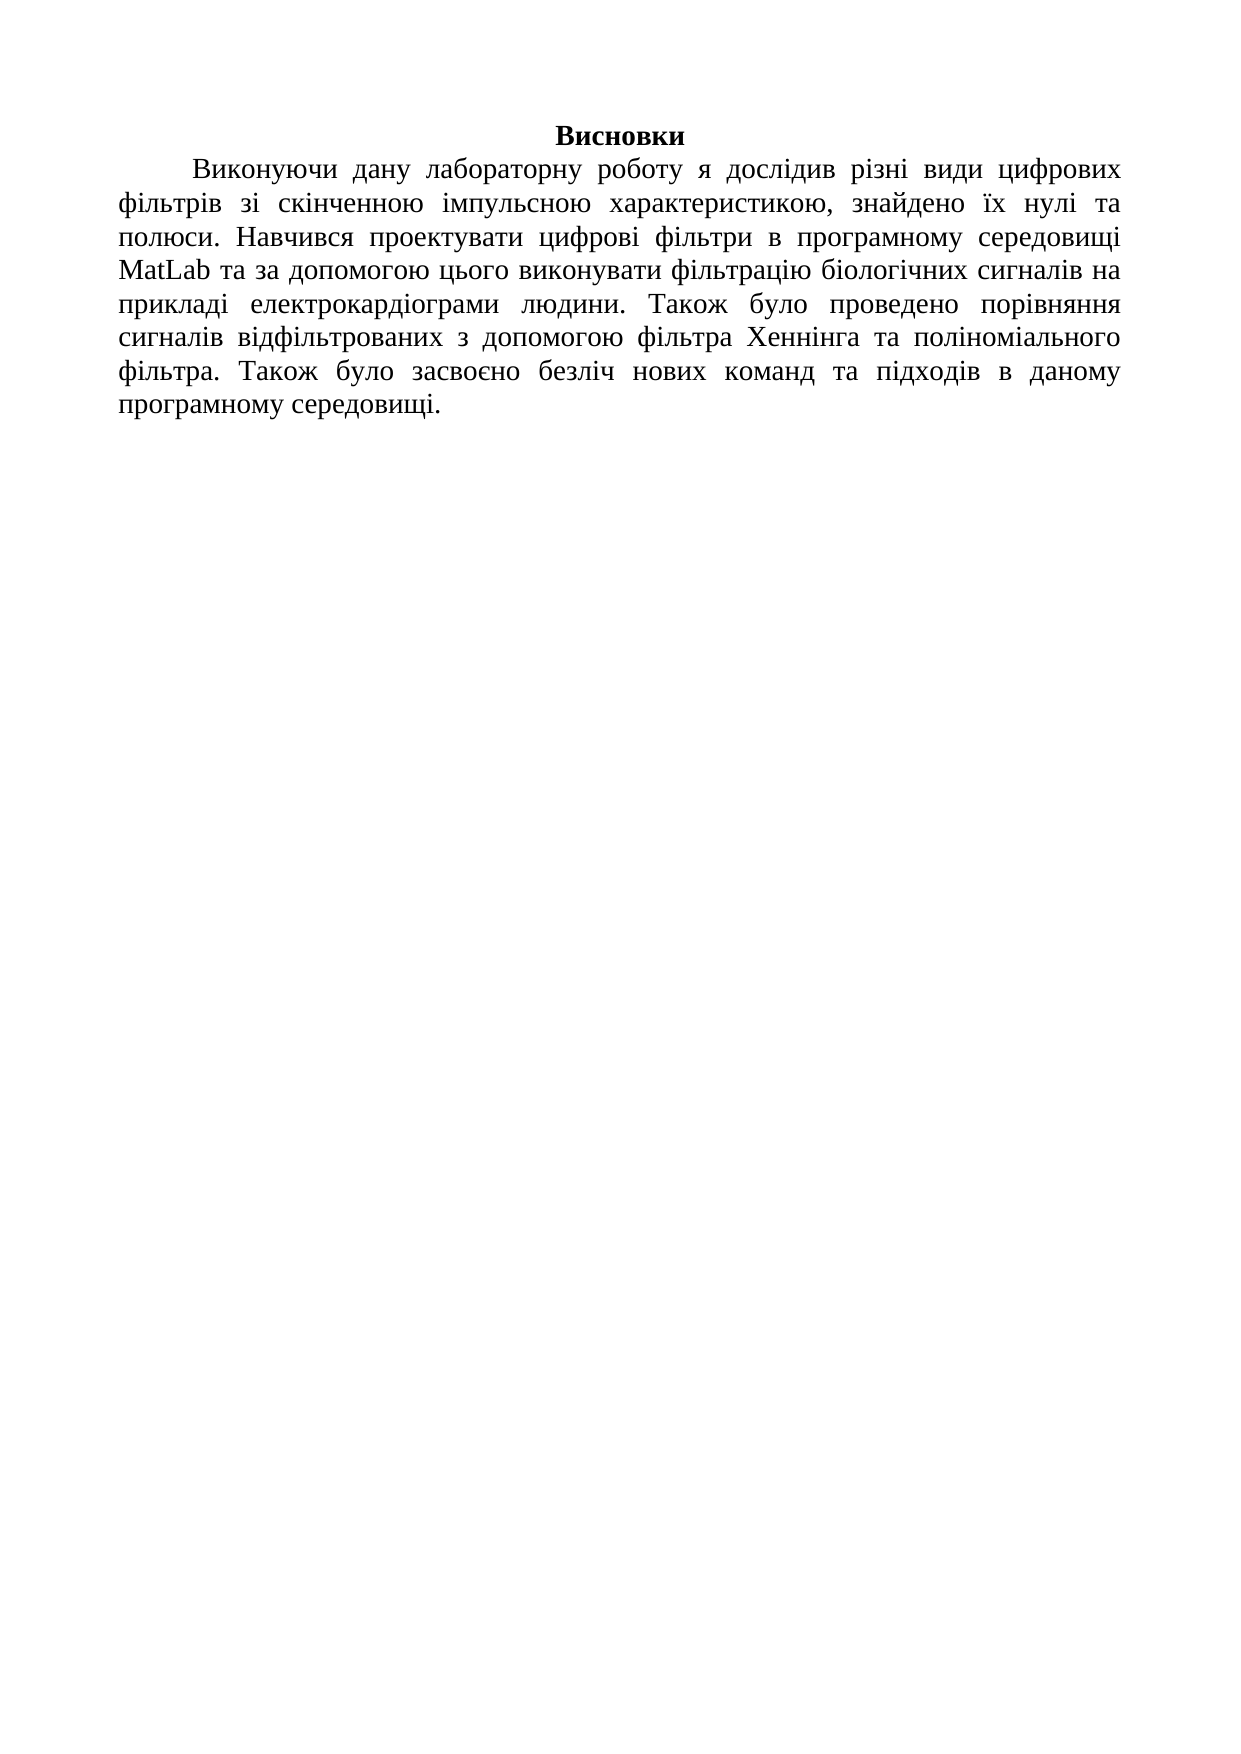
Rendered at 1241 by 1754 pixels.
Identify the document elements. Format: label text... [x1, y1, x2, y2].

text Виконуючи дану лабораторну роботу я дослідив різні види цифрових фільтрів зі скінченною імпульсною характеристикою, знайдено їх нулі та полюси. Навчився проектувати цифрові фільтри в програмному середовищі MatLab та за допомогою цього виконувати фільтрацію біологічних сигналів на прикладі електрокардіограми людини. Також було проведено порівняння сигналів відфільтрованих з допомогою фільтра Хеннінга та поліноміального фільтра. Також було засвоєно безліч нових команд та підходів в даному програмному середовищі. [118, 152, 1122, 420]
text Висновки [118, 118, 1122, 152]
